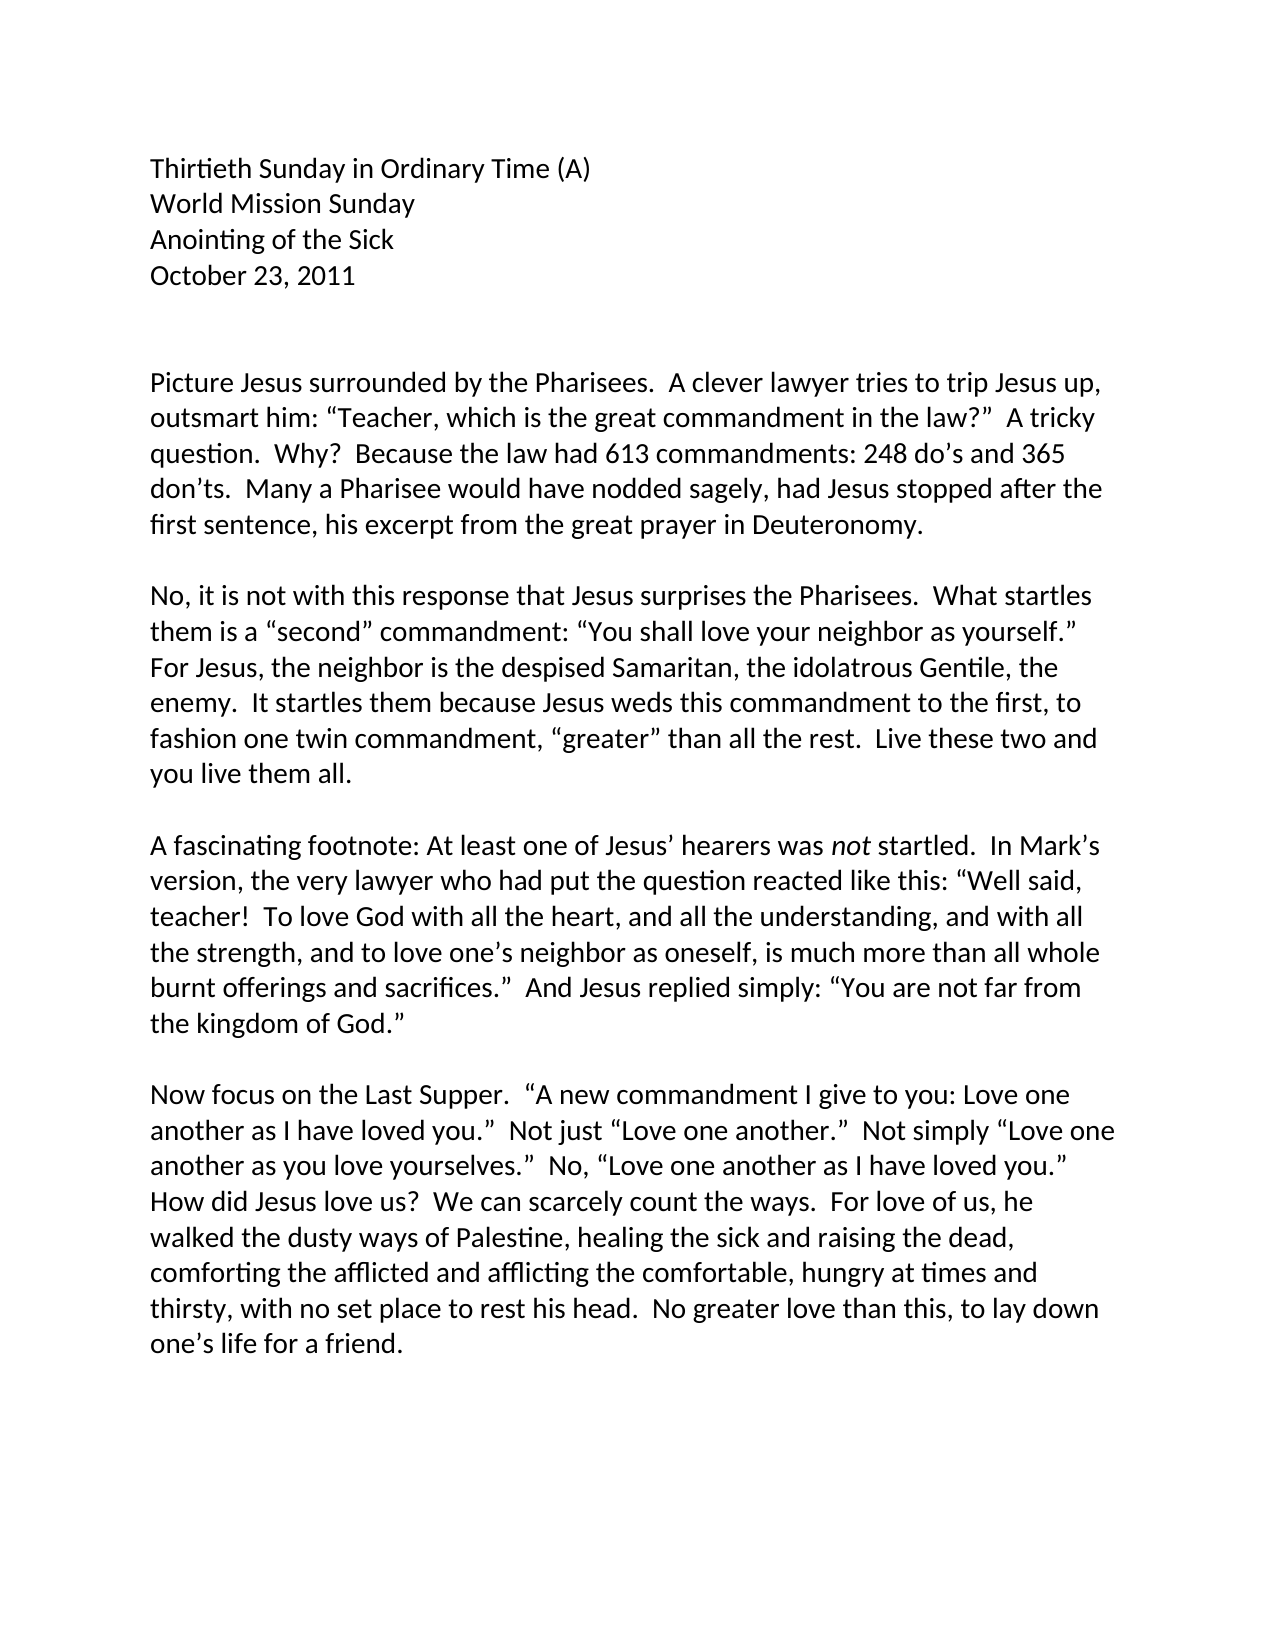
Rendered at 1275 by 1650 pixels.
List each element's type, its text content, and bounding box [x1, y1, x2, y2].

text Picture Jesus surrounded by the Pharisees. A clever lawyer tries to trip Jesus up, outsmart him: “Teacher, which is the great commandment in the law?” A tricky question. Why? Because the law had 613 commandments: 248 do’s and 365 don’ts. Many a Pharisee would have nodded sagely, had Jesus stopped after the first sentence, his excerpt from the great prayer in Deuteronomy. [150, 364, 1125, 542]
text October 23, 2011 [150, 257, 1125, 292]
text World Mission Sunday [150, 186, 1125, 221]
text Now focus on the Last Supper. “A new commandment I give to you: Love one another as I have loved you.” Not just “Love one another.” Not simply “Love one another as you love yourselves.” No, “Love one another as I have loved you.” How did Jesus love us? We can scarcely count the ways. For love of us, he walked the dusty ways of Palestine, healing the sick and raising the dead, comforting the afflicted and afflicting the comfortable, hungry at times and thirsty, with no set place to rest his head. No greater love than this, to lay down one’s life for a friend. [150, 1076, 1125, 1361]
text No, it is not with this response that Jesus surprises the Pharisees. What startles them is a “second” commandment: “You shall love your neighbor as yourself.” For Jesus, the neighbor is the despised Samaritan, the idolatrous Gentile, the enemy. It startles them because Jesus weds this commandment to the first, to fashion one twin commandment, “greater” than all the rest. Live these two and you live them all. [150, 577, 1125, 791]
text A fascinating footnote: At least one of Jesus’ hearers was not startled. In Mark’s version, the very lawyer who had put the question reacted like this: “Well said, teacher! To love God with all the heart, and all the understanding, and with all the strength, and to love one’s neighbor as oneself, is much more than all whole burnt offerings and sacrifices.” And Jesus replied simply: “You are not far from the kingdom of God.” [150, 827, 1125, 1041]
text Anointing of the Sick [150, 221, 1125, 257]
text Thirtieth Sunday in Ordinary Time (A) [150, 150, 1125, 186]
